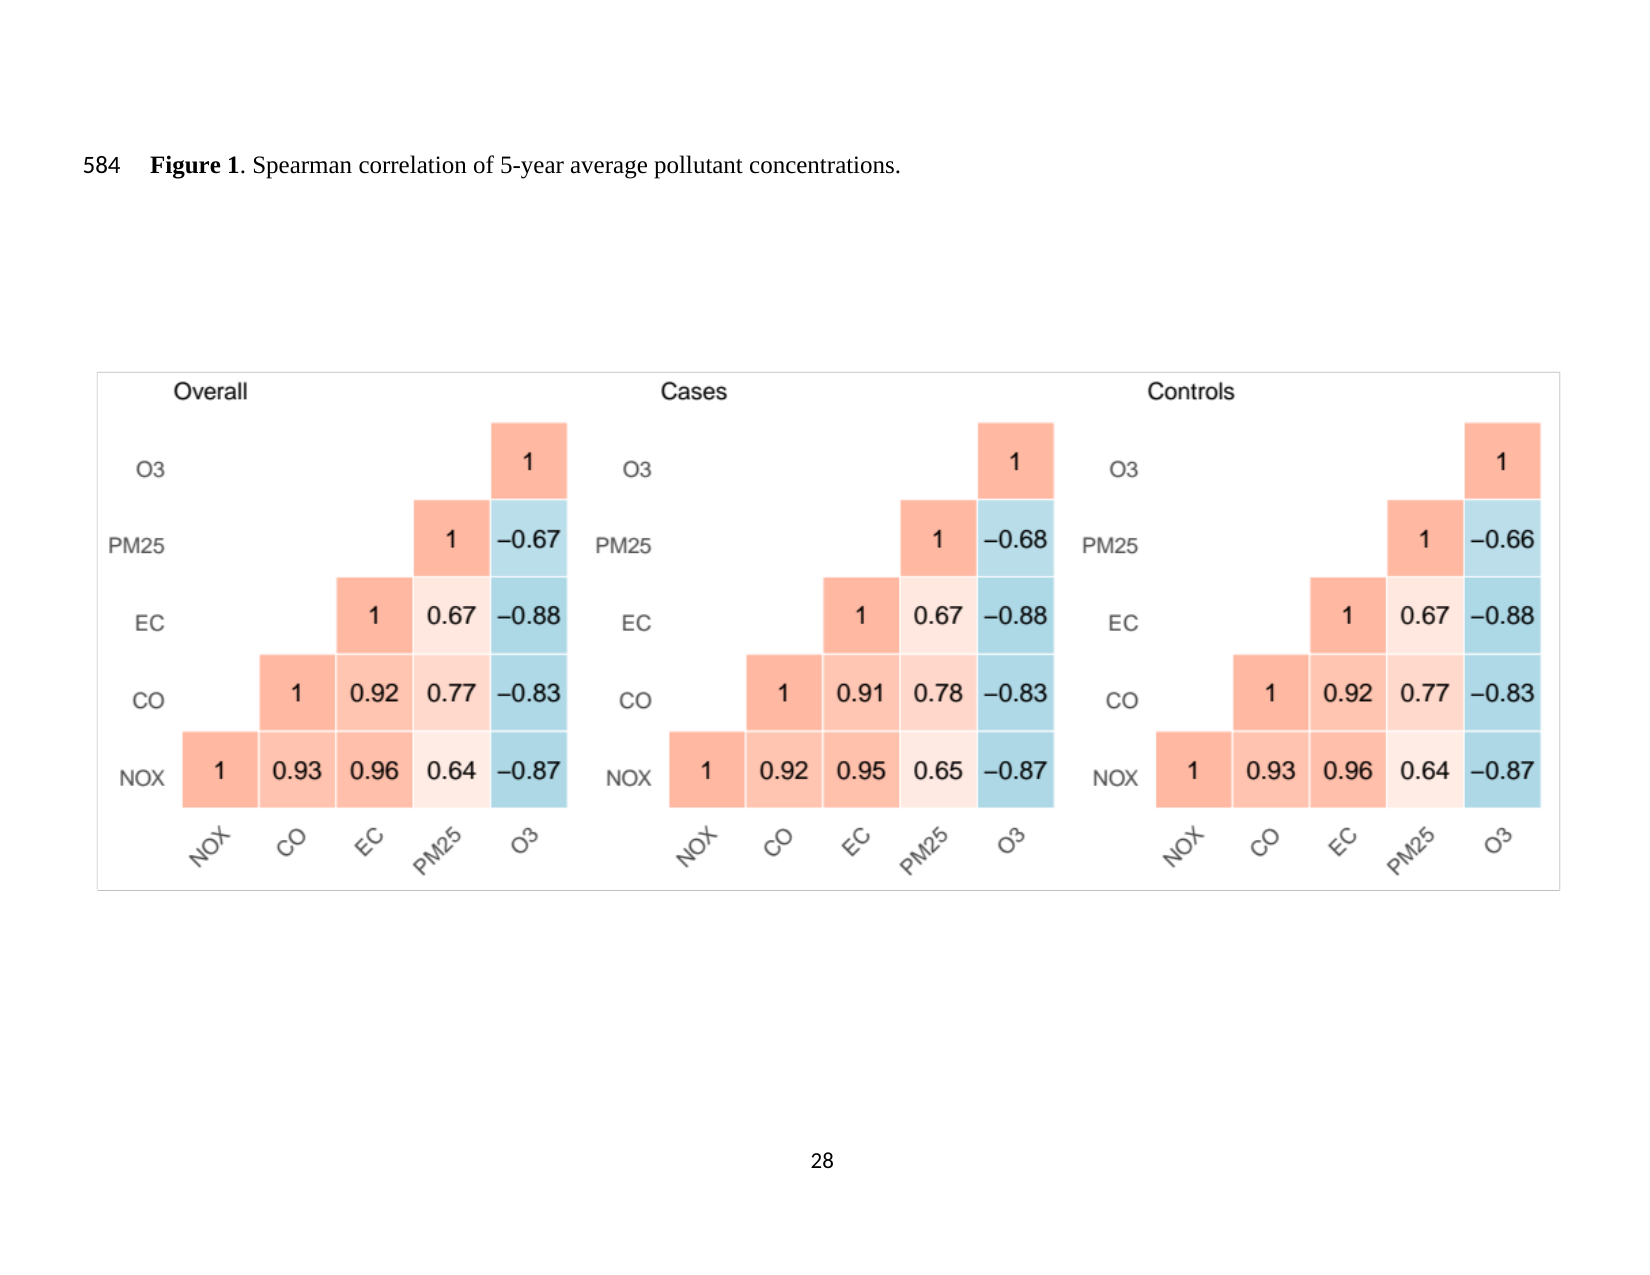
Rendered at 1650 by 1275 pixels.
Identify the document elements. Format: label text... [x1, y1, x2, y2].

text Figure 1. Spearman correlation of 5-year average pollutant concentrations. [150, 150, 1500, 179]
